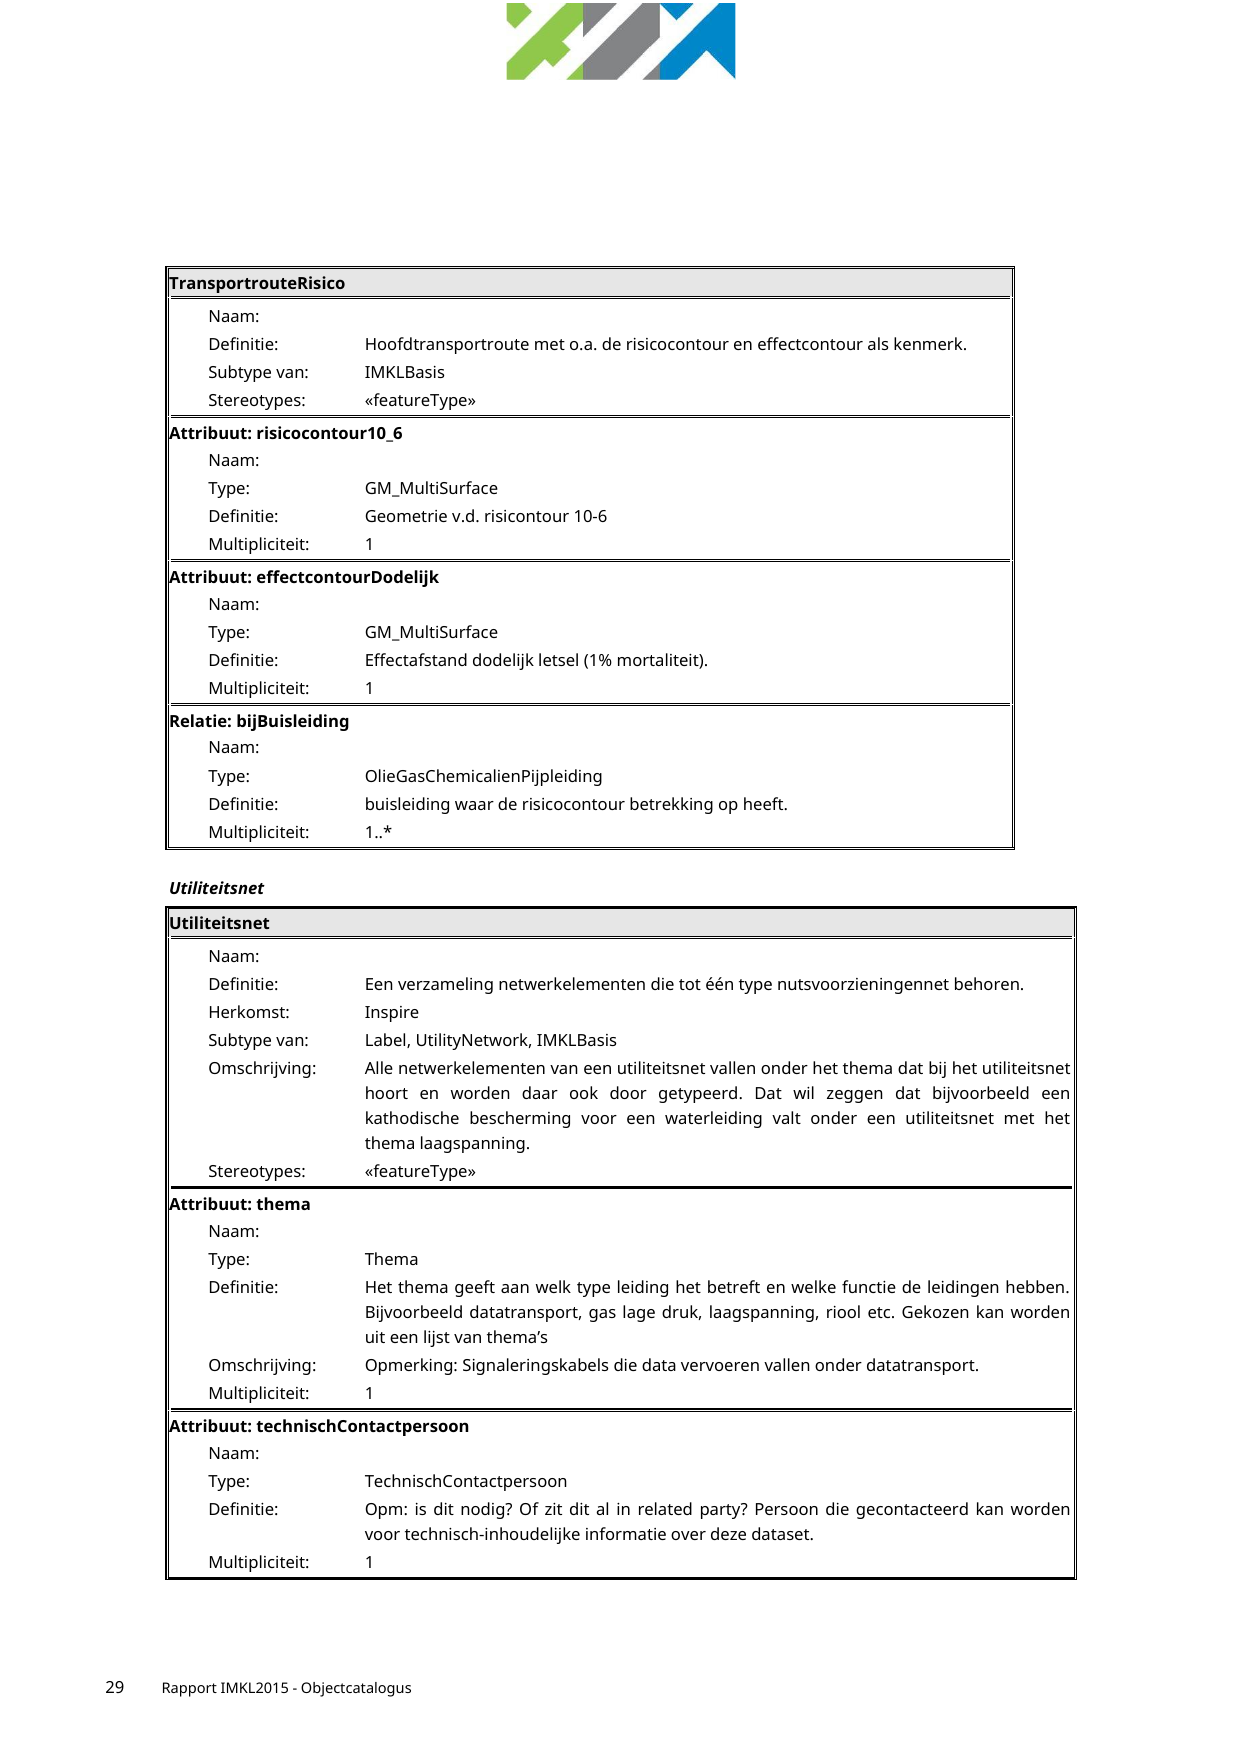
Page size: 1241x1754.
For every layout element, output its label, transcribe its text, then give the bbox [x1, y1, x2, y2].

subtitle Utiliteitsnet [169, 875, 1071, 900]
picture [677, 50, 736, 80]
table_cell Attribuut: technischContactpersoon [169, 1408, 1074, 1577]
table_cell Attribuut: thema [169, 1186, 1074, 1408]
table_cell [167, 296, 1013, 414]
table_header Utiliteitsnet [169, 909, 1074, 936]
table_cell Relatie: bijBuisleiding [169, 703, 1012, 846]
table_cell [167, 936, 1075, 1186]
picture [506, 3, 718, 80]
table_header TransportrouteRisico [169, 269, 1012, 296]
table_cell Attribuut: effectcontourDodelijk [169, 559, 1012, 702]
table_cell Attribuut: risicocontour10_6 [169, 415, 1012, 558]
